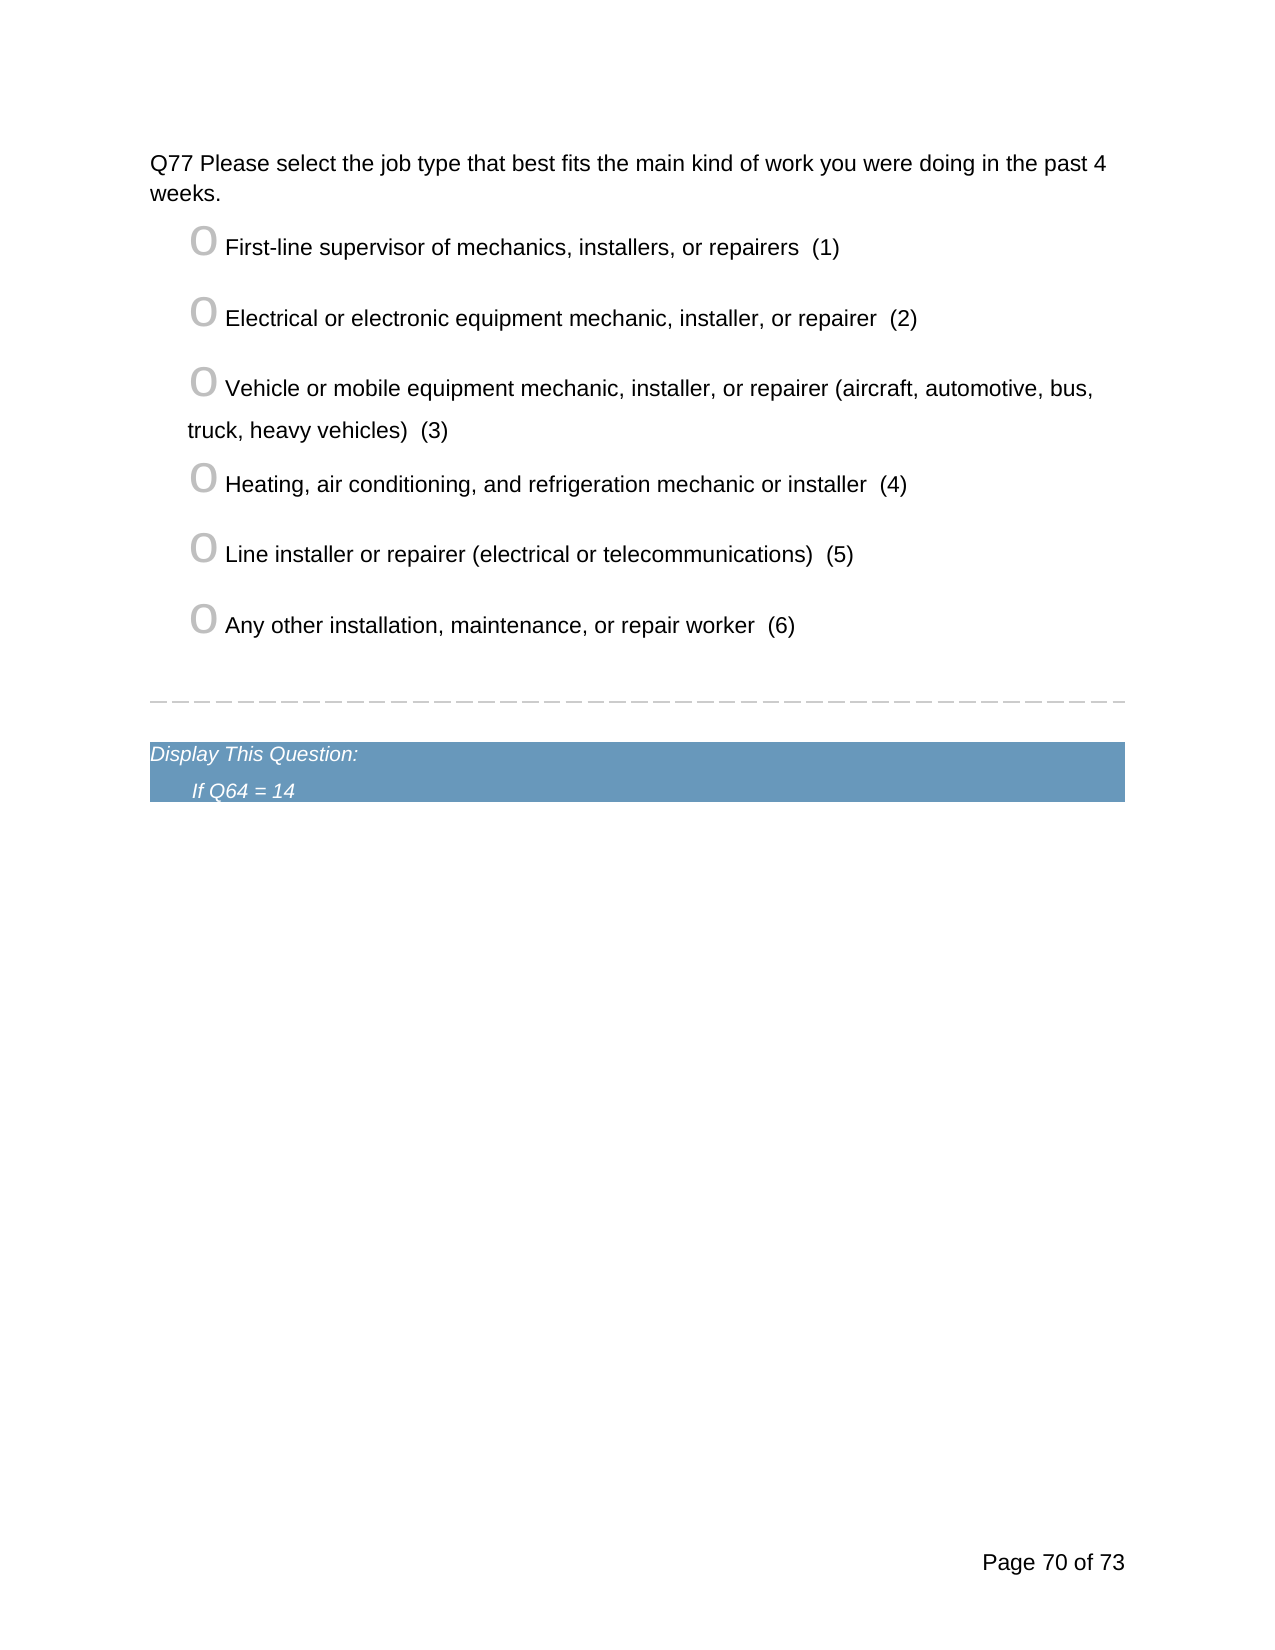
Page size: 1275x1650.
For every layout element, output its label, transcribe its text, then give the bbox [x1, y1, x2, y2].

list Vehicle or mobile equipment mechanic, installer, or repairer (aircraft, automotive, bus, truck, heavy vehicles) (3) [187, 351, 1125, 443]
text Q77 Please select the job type that best fits the main kind of work you were doing in the past 4 weeks. [150, 150, 1125, 207]
list Line installer or repairer (electrical or telecommunications) (5) [187, 517, 1125, 579]
text Display This Question: [150, 742, 1125, 766]
text If Q64 = 14 [150, 778, 1125, 802]
list Electrical or electronic equipment mechanic, installer, or repairer (2) [187, 281, 1125, 342]
list Any other installation, maintenance, or repair worker (6) [187, 588, 1125, 649]
list First-line supervisor of mechanics, installers, or repairers (1) [187, 210, 1125, 272]
list Heating, air conditioning, and refrigeration mechanic or installer (4) [187, 447, 1125, 508]
